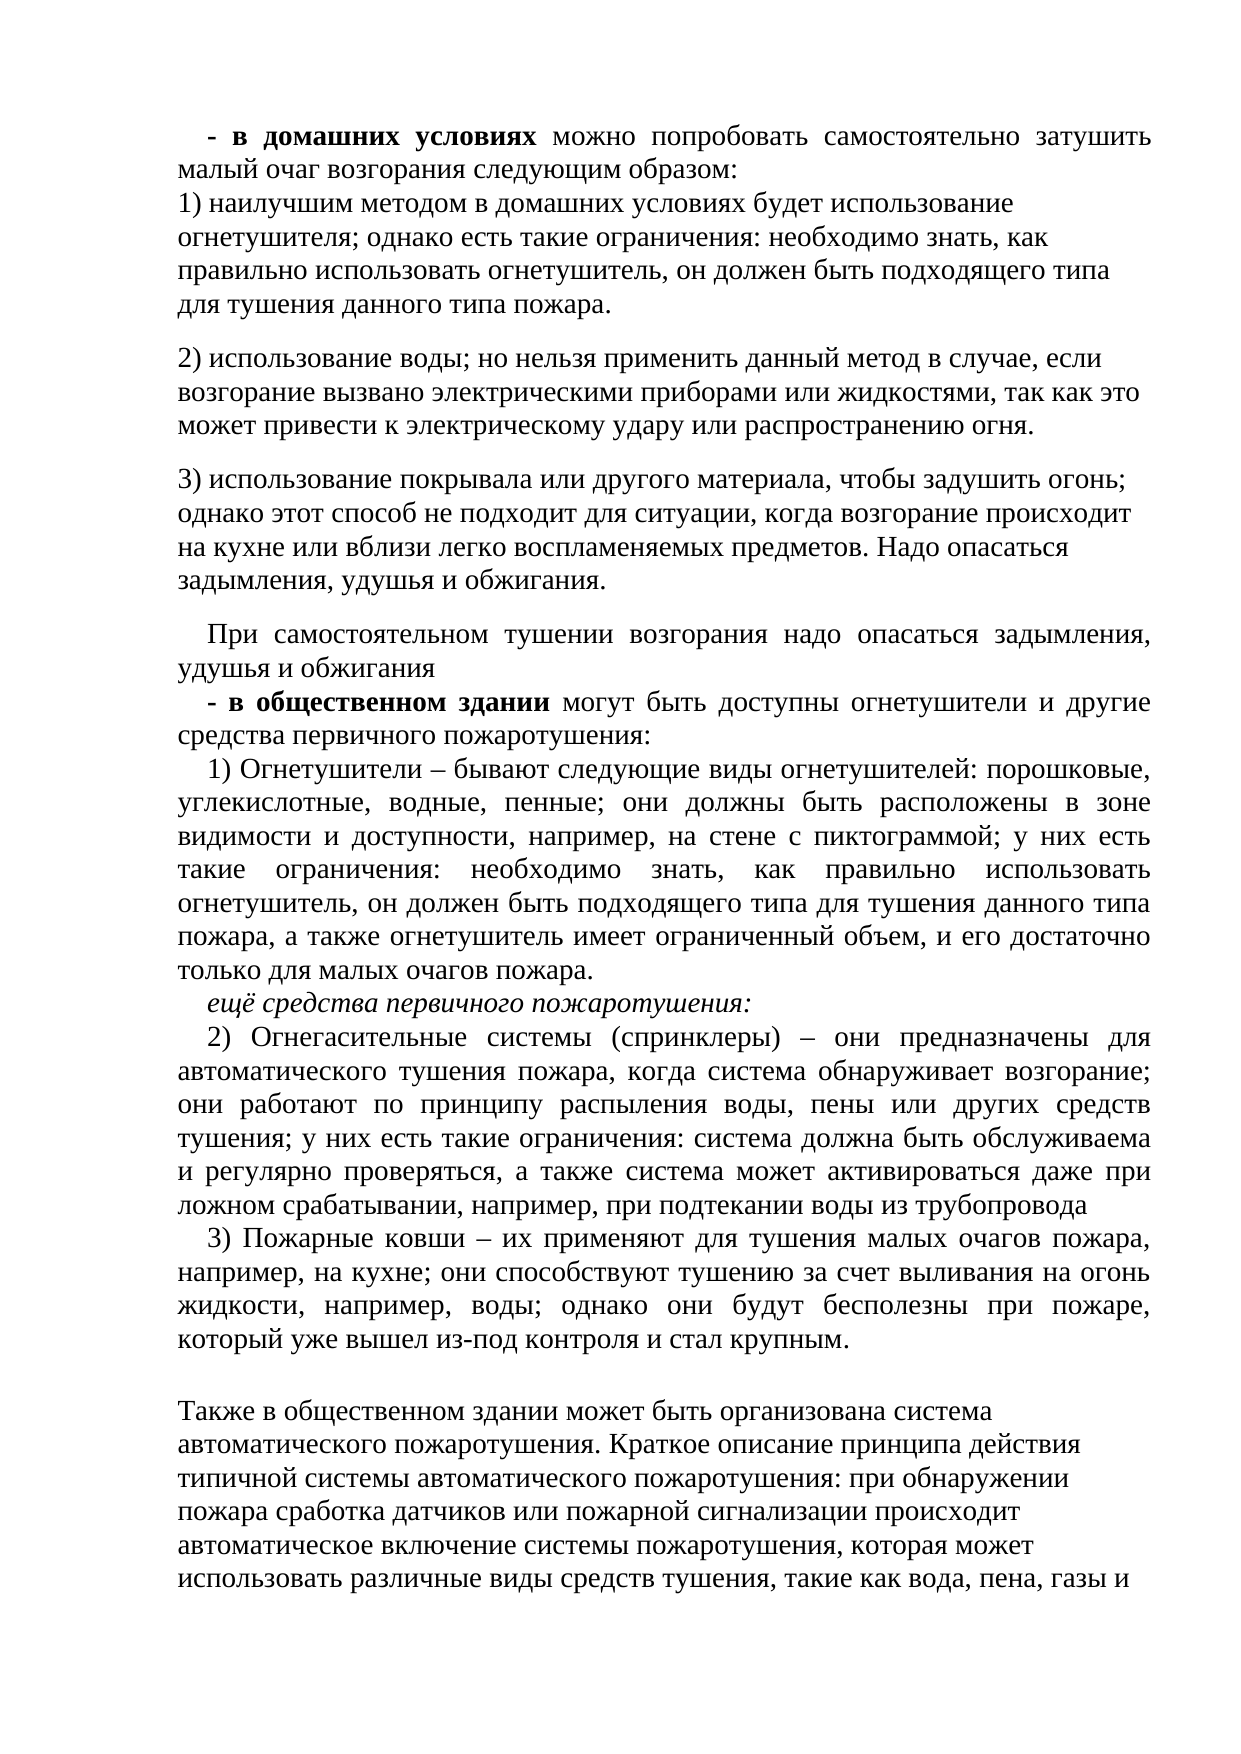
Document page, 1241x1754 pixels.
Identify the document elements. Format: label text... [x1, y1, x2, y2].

text 3) Пожарные ковши – их применяют для тушения малых очагов пожара, например, на кухне; они способствуют тушению за счет выливания на огонь жидкости, например, воды; однако они будут бесполезны при пожаре, который уже вышел из-под контроля и стал крупным. [177, 1220, 1152, 1354]
text - в общественном здании могут быть доступны огнетушители и другие средства первичного пожаротушения: [177, 684, 1152, 751]
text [177, 1393, 1152, 1594]
text При самостоятельном тушении возгорания надо опасаться задымления, удушья и обжигания [177, 617, 1152, 684]
text 2) Огнегасительные системы (спринклеры) – они предназначены для автоматического тушения пожара, когда система обнаруживает возгорание; они работают по принципу распыления воды, пены или других средств тушения; у них есть такие ограничения: система должна быть обслуживаема и регулярно проверяться, а также система может активироваться даже при ложном срабатывании, например, при подтекании воды из трубопровода [177, 1019, 1152, 1220]
text 3) использование покрывала или другого материала, чтобы задушить огонь; однако этот способ не подходит для ситуации, когда возгорание происходит на кухне или вблизи легко воспламеняемых предметов. Надо опасаться задымления, удушья и обжигания. [177, 462, 1152, 596]
text 1) Огнетушители – бывают следующие виды огнетушителей: порошковые, углекислотные, водные, пенные; они должны быть расположены в зоне видимости и доступности, например, на стене с пиктограммой; у них есть такие ограничения: необходимо знать, как правильно использовать огнетушитель, он должен быть подходящего типа для тушения данного типа пожара, а также огнетушитель имеет ограниченный объем, и его достаточно только для малых очагов пожара. [177, 751, 1152, 986]
text - в домашних условиях можно попробовать самостоятельно затушить малый очаг возгорания следующим образом: [177, 118, 1152, 185]
text 2) использование воды; но нельзя применить данный метод в случае, если возгорание вызвано электрическими приборами или жидкостями, так как это может привести к электрическому удару или распространению огня. [177, 340, 1152, 441]
text 1) наилучшим методом в домашних условиях будет использование огнетушителя; однако есть такие ограничения: необходимо знать, как правильно использовать огнетушитель, он должен быть подходящего типа для тушения данного типа пожара. [177, 185, 1152, 319]
text ещё средства первичного пожаротушения: [177, 986, 1152, 1019]
